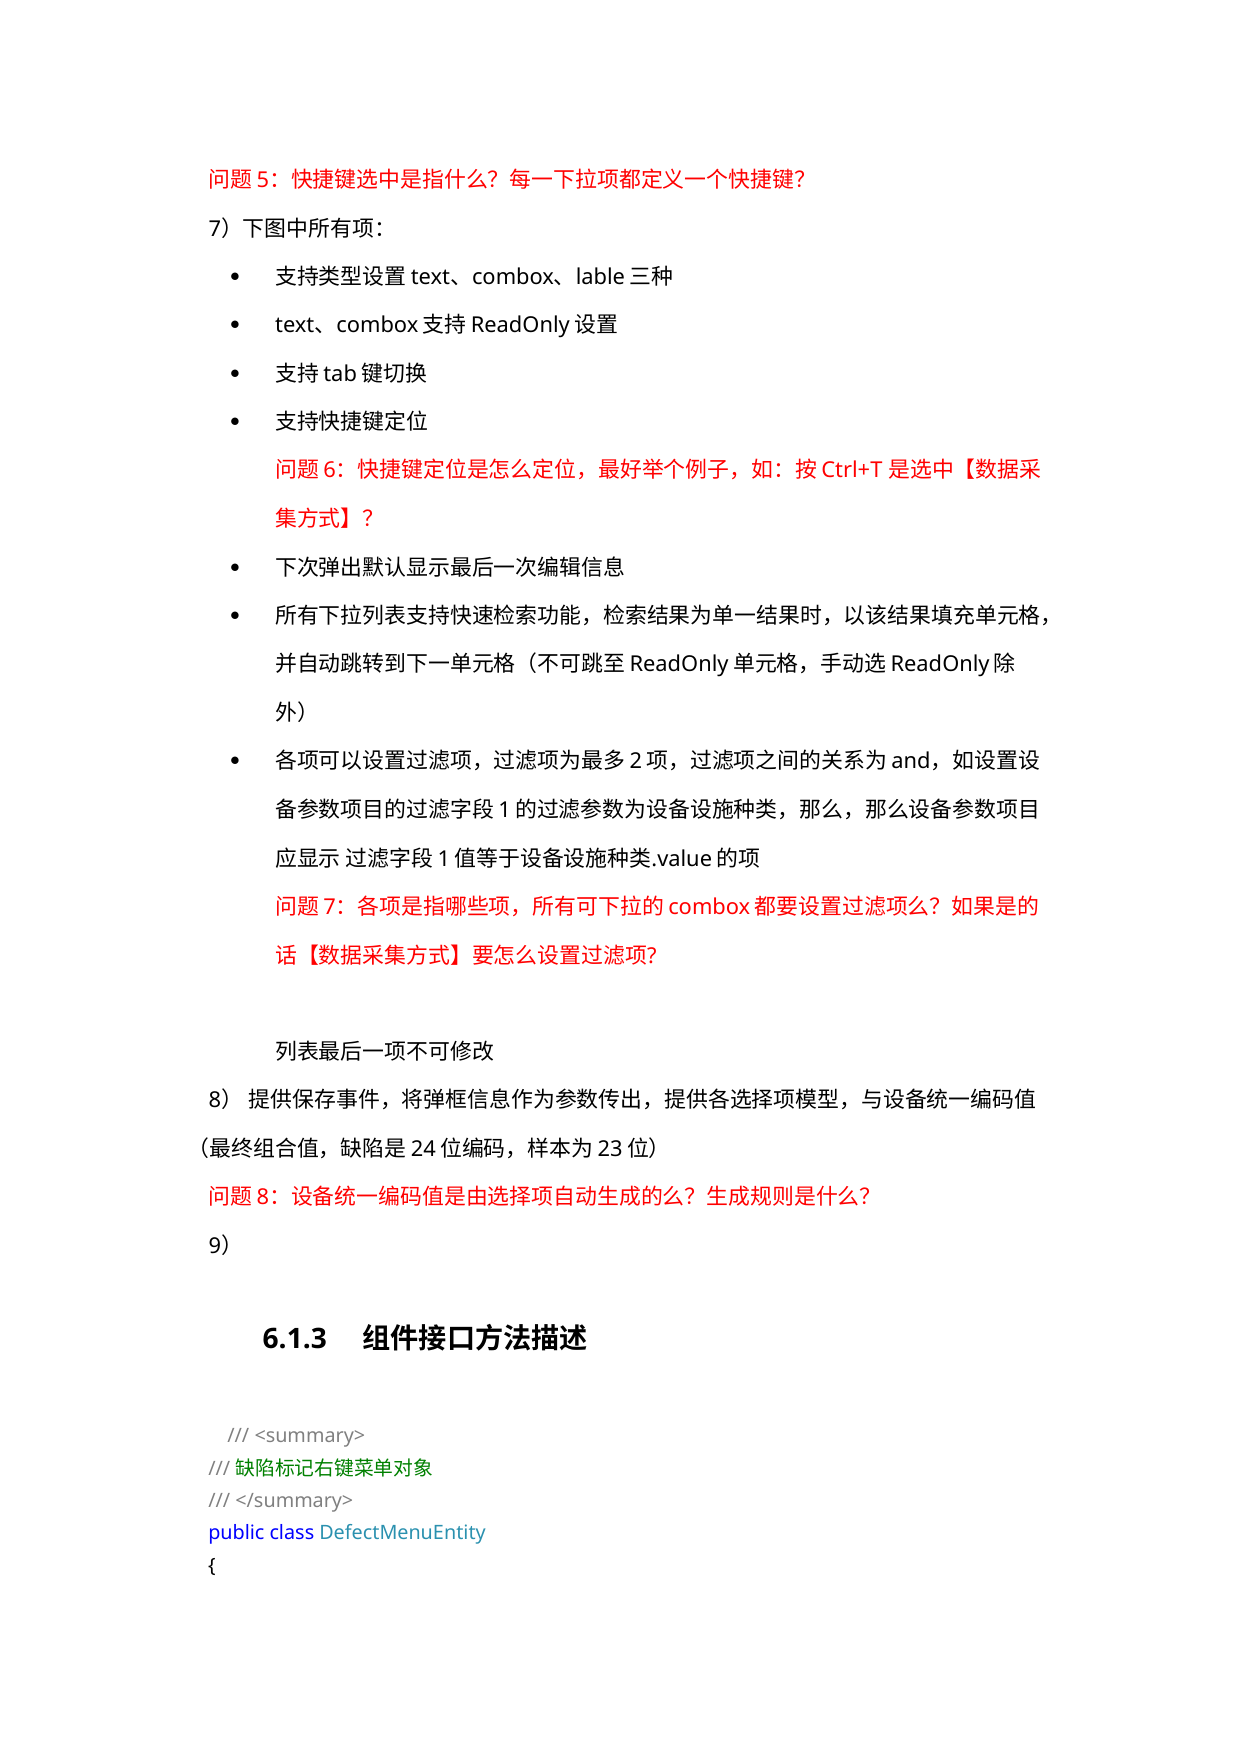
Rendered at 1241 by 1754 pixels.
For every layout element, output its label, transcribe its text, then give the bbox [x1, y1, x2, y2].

list 支持tab键切换 [231, 355, 1053, 388]
text 问题8：设备统一编码值是由选择项自动生成的么？生成规则是什么？ [208, 1179, 1053, 1211]
list 下次弹出默认显示最后一次编辑信息 [231, 549, 1053, 582]
text 问题5：快捷键选中是指什么？每一下拉项都定义一个快捷键？ [208, 162, 1053, 194]
subtitle 组件接口方法描述 [262, 1304, 1053, 1369]
list text、combox支持ReadOnly设置 [231, 307, 1053, 339]
text public class DefectMenuEntity [187, 1516, 1053, 1548]
text { [187, 1548, 1053, 1581]
text /// 缺陷标记右键菜单对象 [187, 1451, 1053, 1483]
list 支持类型设置text、combox、lable三种 [231, 259, 1053, 291]
list 所有下拉列表支持快速检索功能，检索结果为单一结果时，以该结果填充单元格，并自动跳转到下一单元格（不可跳至ReadOnly单元格，手动选ReadOnly除外） [231, 597, 1053, 727]
list 下图中所有项： [187, 210, 1053, 243]
list 列表最后一项不可修改 [275, 1033, 1053, 1066]
text /// </summary> [187, 1483, 1053, 1516]
list 问题7：各项是指哪些项，所有可下拉的combox都要设置过滤项么？如果是的话【数据采集方式】要怎么设置过滤项? [275, 889, 1053, 970]
list 支持快捷键定位 [231, 404, 1053, 436]
text /// <summary> [187, 1418, 1053, 1451]
list 问题6：快捷键定位是怎么定位，最好举个例子，如：按Ctrl+T 是选中【数据采集方式】？ [275, 452, 1053, 533]
list 提供保存事件，将弹框信息作为参数传出，提供各选择项模型，与设备统一编码值（最终组合值，缺陷是24位编码，样本为23位） [187, 1082, 1053, 1163]
list 各项可以设置过滤项，过滤项为最多2项，过滤项之间的关系为and，如设置设备参数项目的过滤字段1的过滤参数为设备设施种类，那么，那么设备参数项目应显示 过滤字段1值等于设备设施种类.value的项 [231, 743, 1053, 873]
